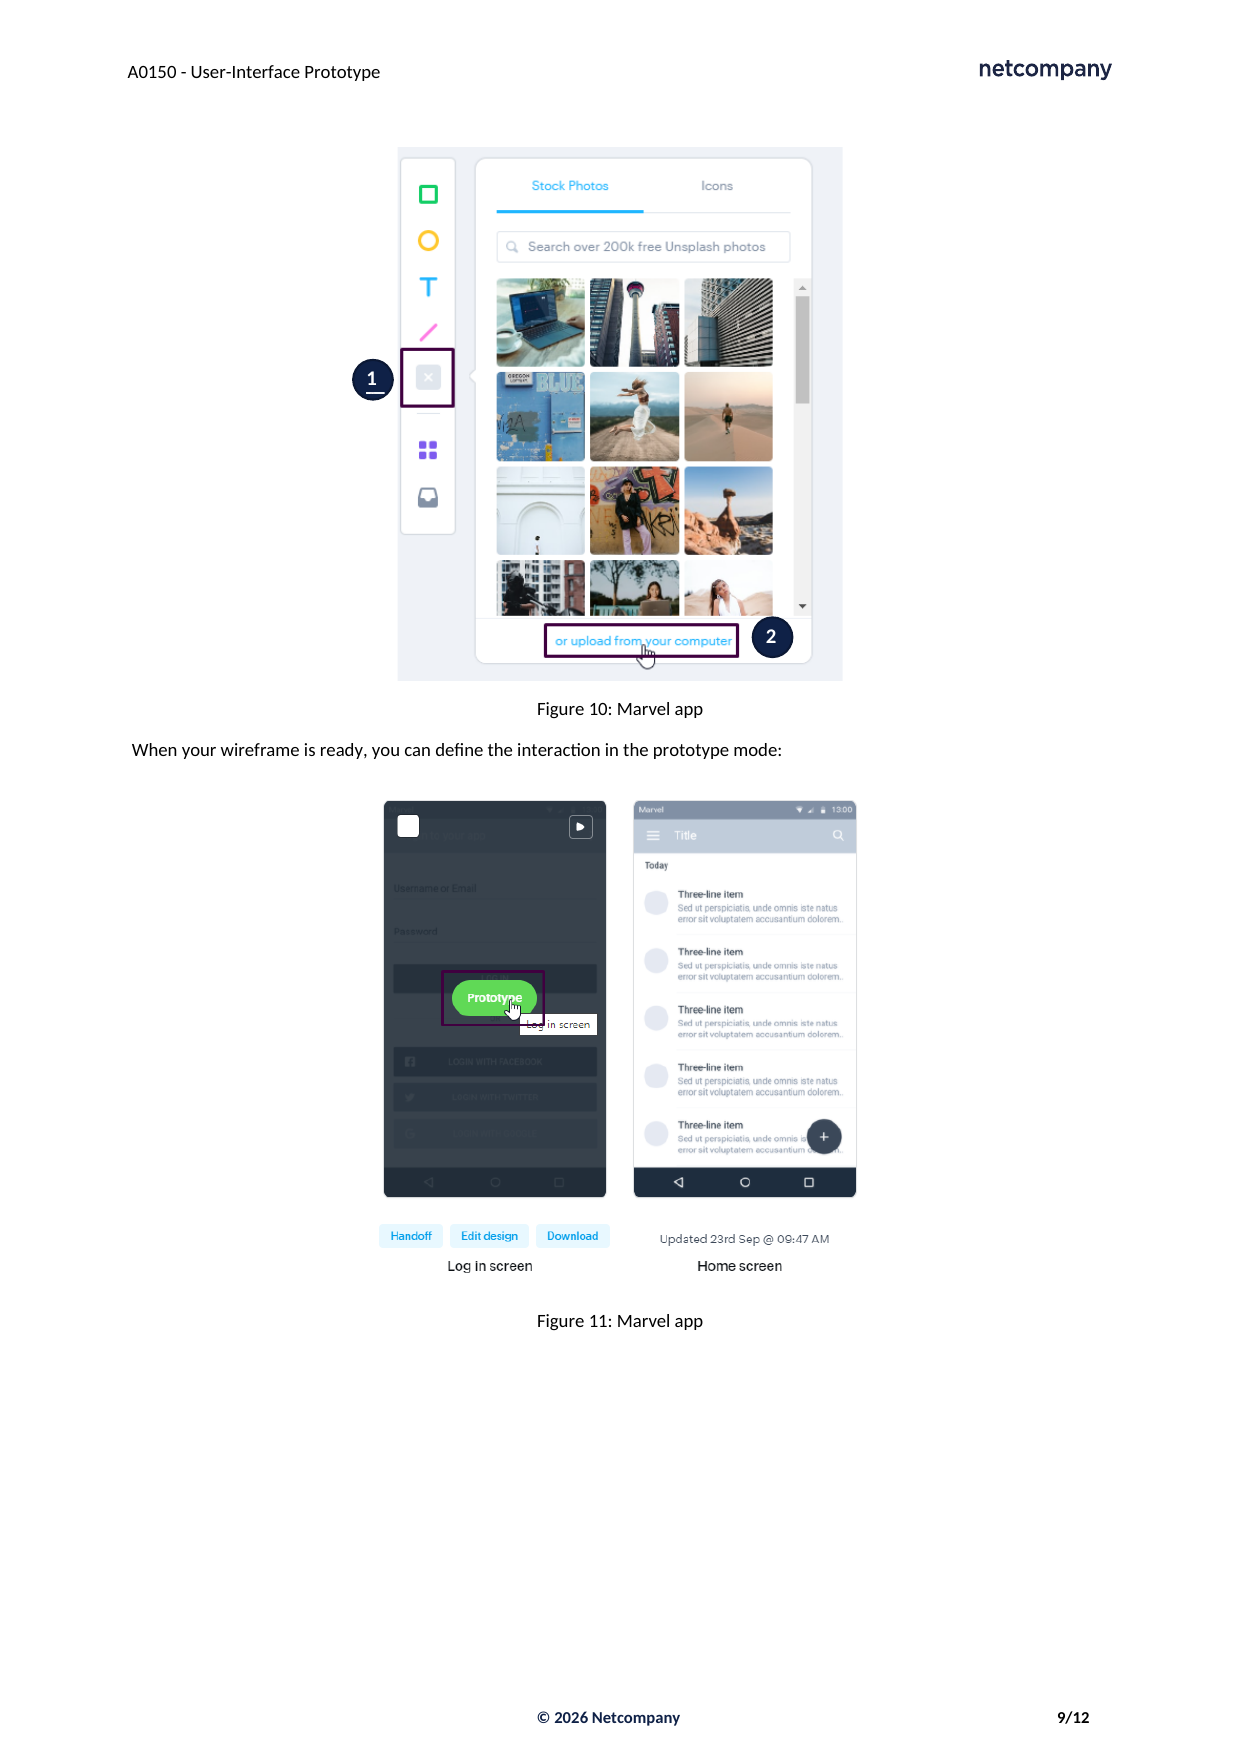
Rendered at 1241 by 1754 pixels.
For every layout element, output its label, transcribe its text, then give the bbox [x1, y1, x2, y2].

picture [367, 779, 874, 1293]
text When your wireframe is ready, you can define the interaction in the prototype mode: [127, 738, 1113, 761]
text Figure 11: Marvel app [127, 1309, 1113, 1332]
picture [397, 147, 843, 681]
text Figure 10: Marvel app [127, 697, 1113, 720]
